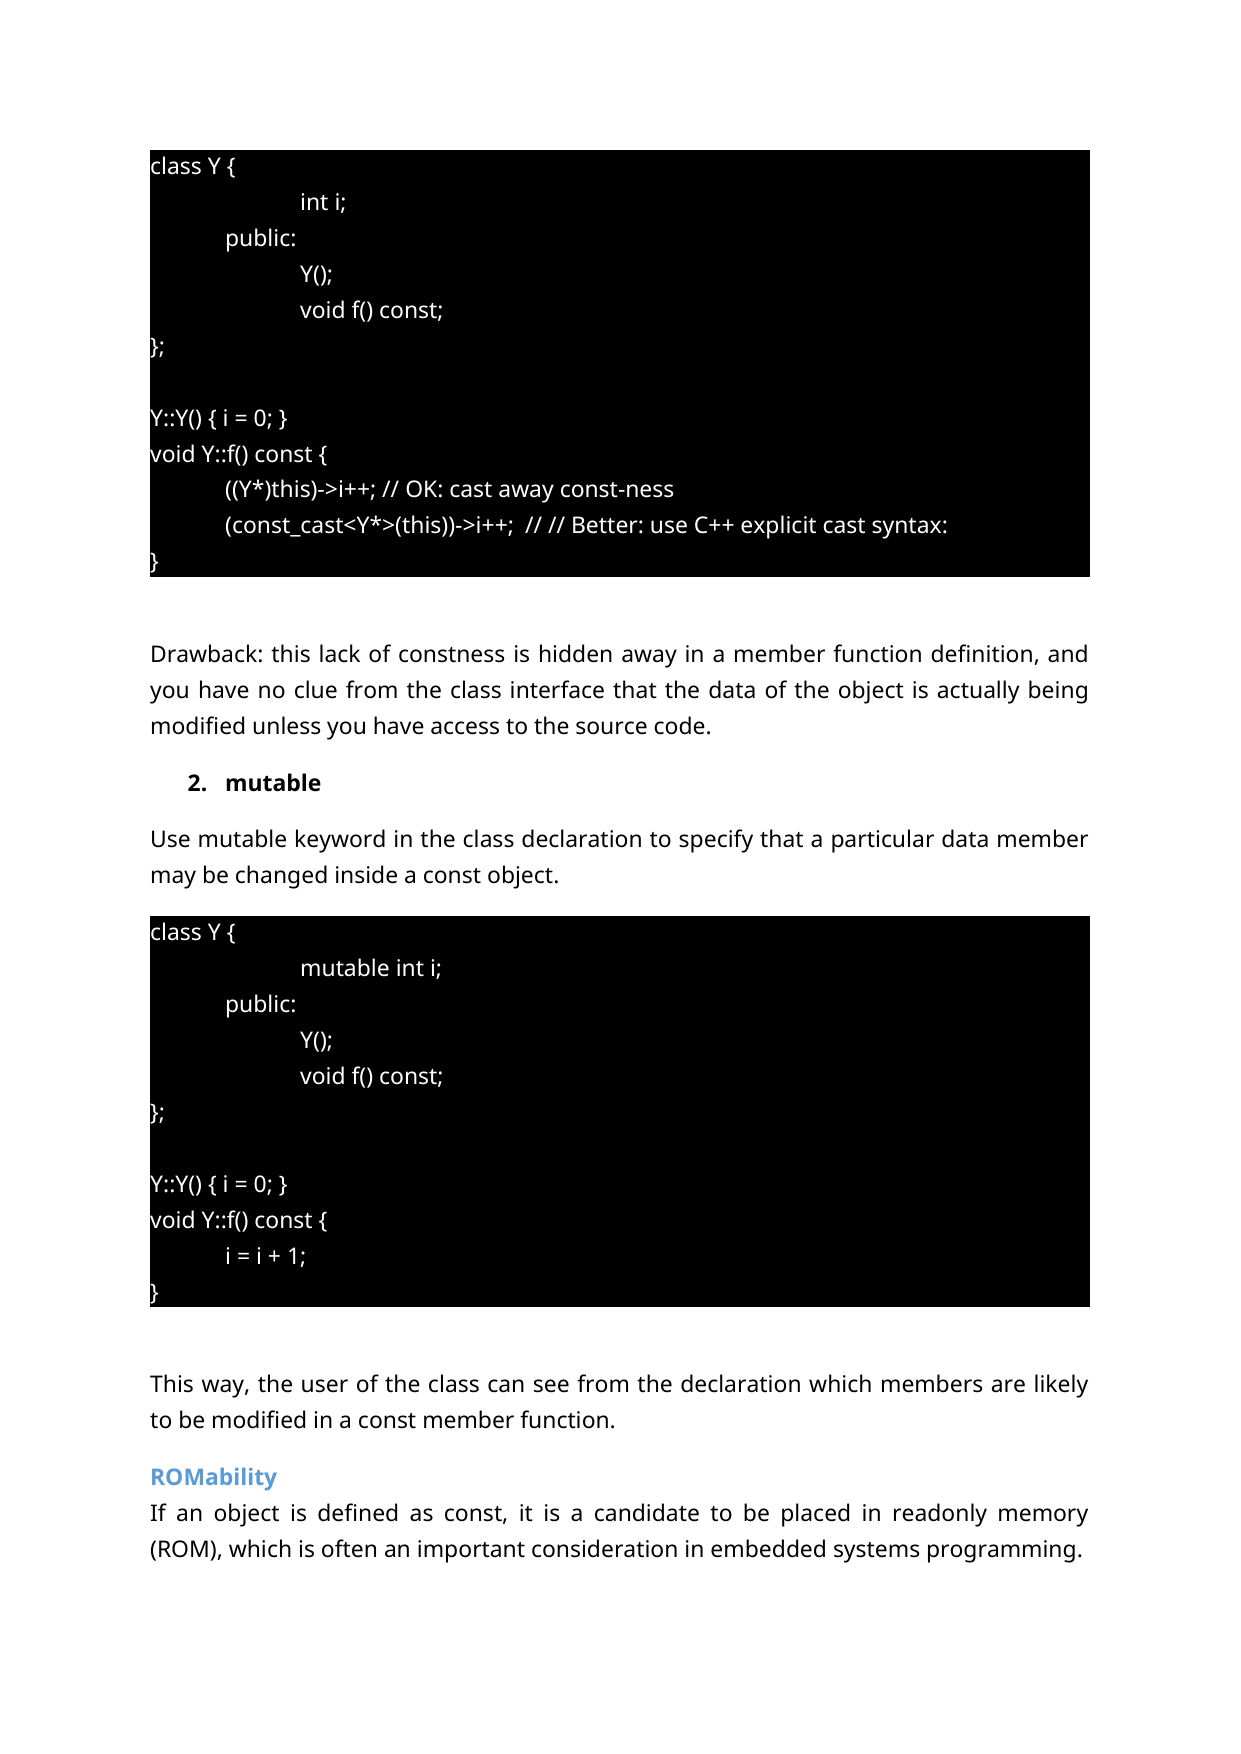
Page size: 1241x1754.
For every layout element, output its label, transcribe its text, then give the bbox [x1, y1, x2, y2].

text If an object is defined as const, it is a candidate to be placed in readonly memory (ROM), which is often an important consideration in embedded systems programming. [150, 1497, 1090, 1564]
text This way, the user of the class can see from the declaration which members are likely to be modified in a const member function. [150, 1368, 1090, 1435]
text Y::Y() { i = 0; } [150, 402, 1090, 433]
text void f() const; [150, 294, 1090, 325]
text int i; [150, 186, 1090, 217]
text class Y { [150, 150, 1090, 181]
text public: [150, 222, 1090, 253]
text void Y::f() const { [150, 1204, 1090, 1235]
text mutable int i; [150, 952, 1090, 983]
text Drawback: this lack of constness is hidden away in a member function definition, and you have no clue from the class interface that the data of the object is actually being modified unless you have access to the source code. [150, 638, 1090, 741]
text Use mutable keyword in the class declaration to specify that a particular data member may be changed inside a const object. [150, 823, 1090, 891]
text class Y { [150, 916, 1090, 947]
text Y(); [150, 258, 1090, 289]
text }; [150, 330, 1090, 361]
text void f() const; [150, 1060, 1090, 1091]
text void Y::f() const { [150, 437, 1090, 469]
list mutable [187, 767, 1090, 798]
text (const_cast<Y*>(this))->i++; // // Better: use C++ explicit cast syntax: [150, 509, 1090, 541]
text } [150, 545, 1090, 577]
text Y::Y() { i = 0; } [150, 1168, 1090, 1199]
subtitle ROMability [150, 1461, 1090, 1492]
text Y(); [150, 1024, 1090, 1055]
text }; [150, 1096, 1090, 1127]
text } [150, 1276, 1090, 1307]
text ((Y*)this)->i++; // OK: cast away const-ness [150, 473, 1090, 505]
text public: [150, 988, 1090, 1019]
text i = i + 1; [150, 1239, 1090, 1271]
